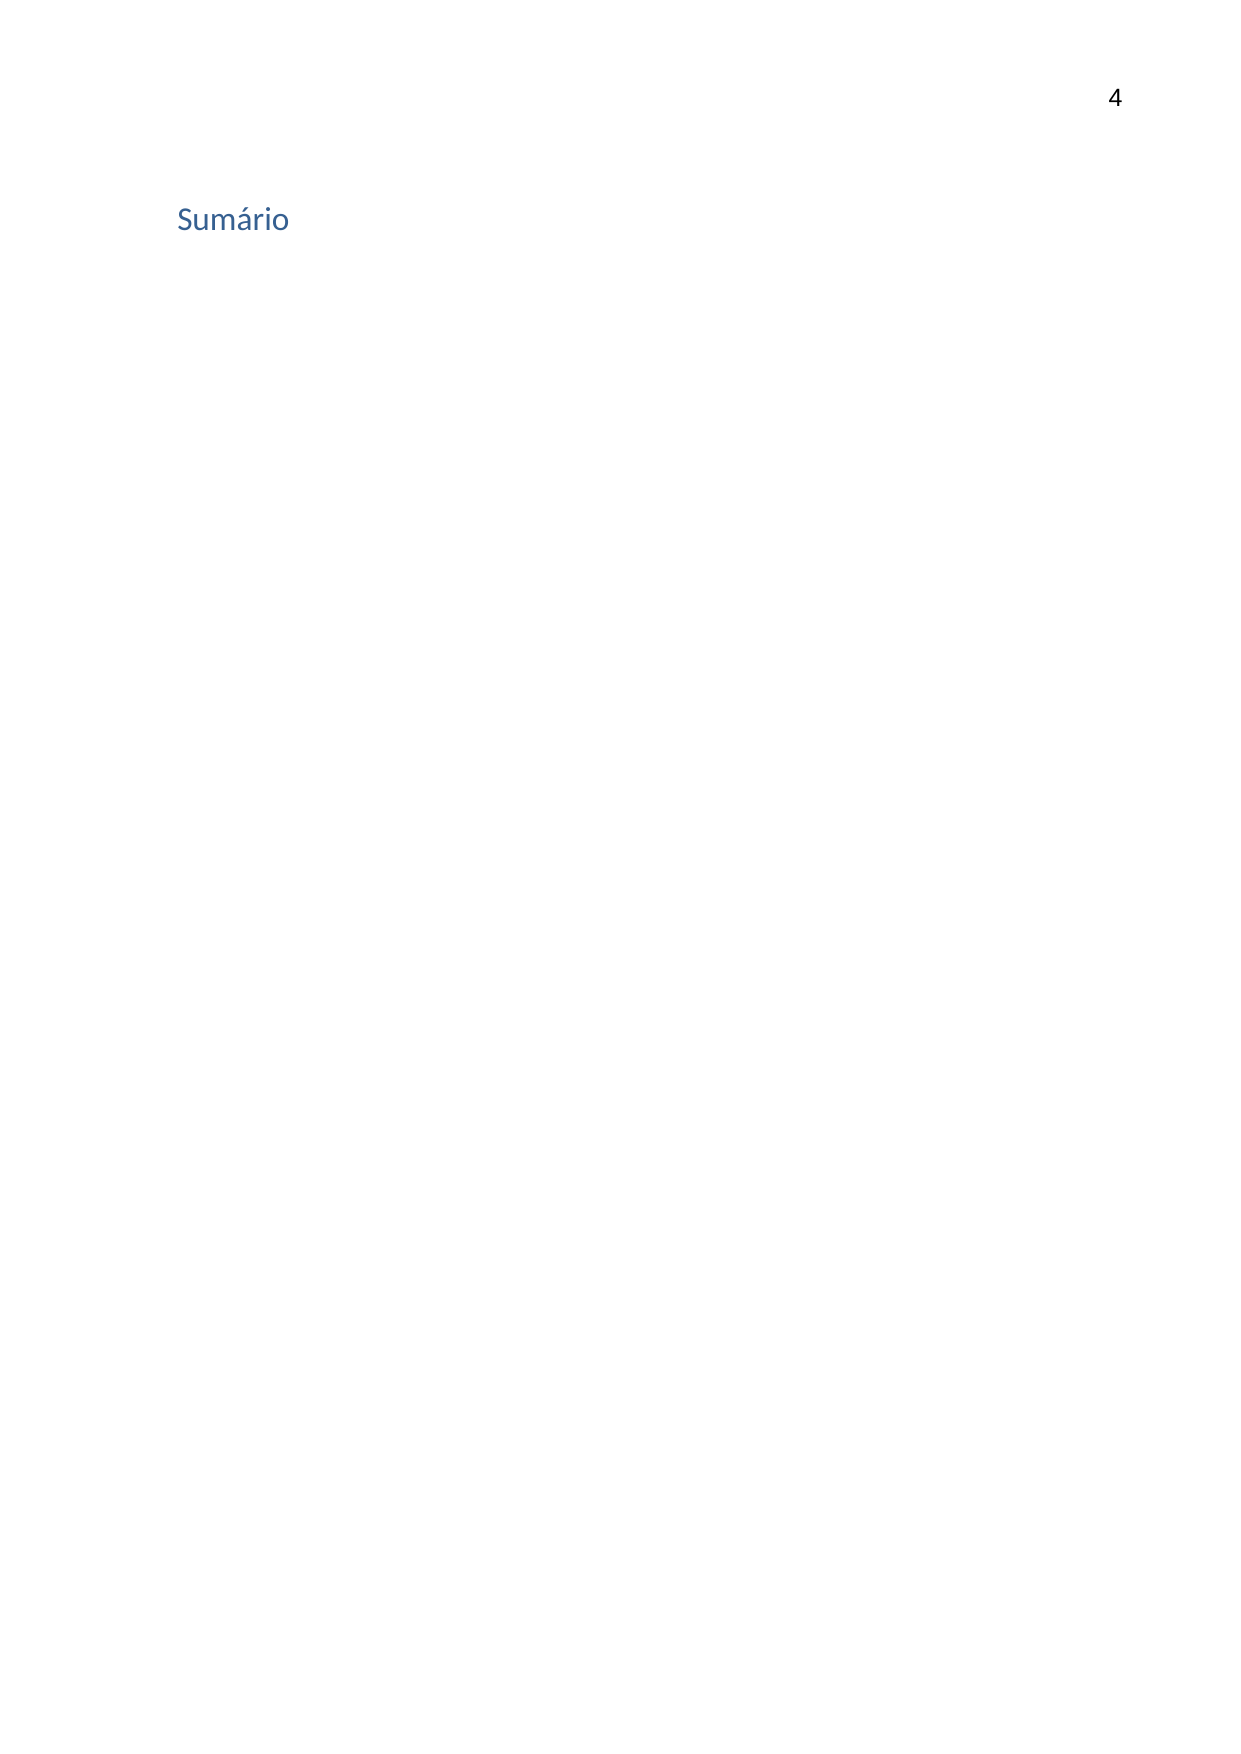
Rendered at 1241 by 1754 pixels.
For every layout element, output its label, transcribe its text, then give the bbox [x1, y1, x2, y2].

text Sumário [177, 198, 1122, 238]
